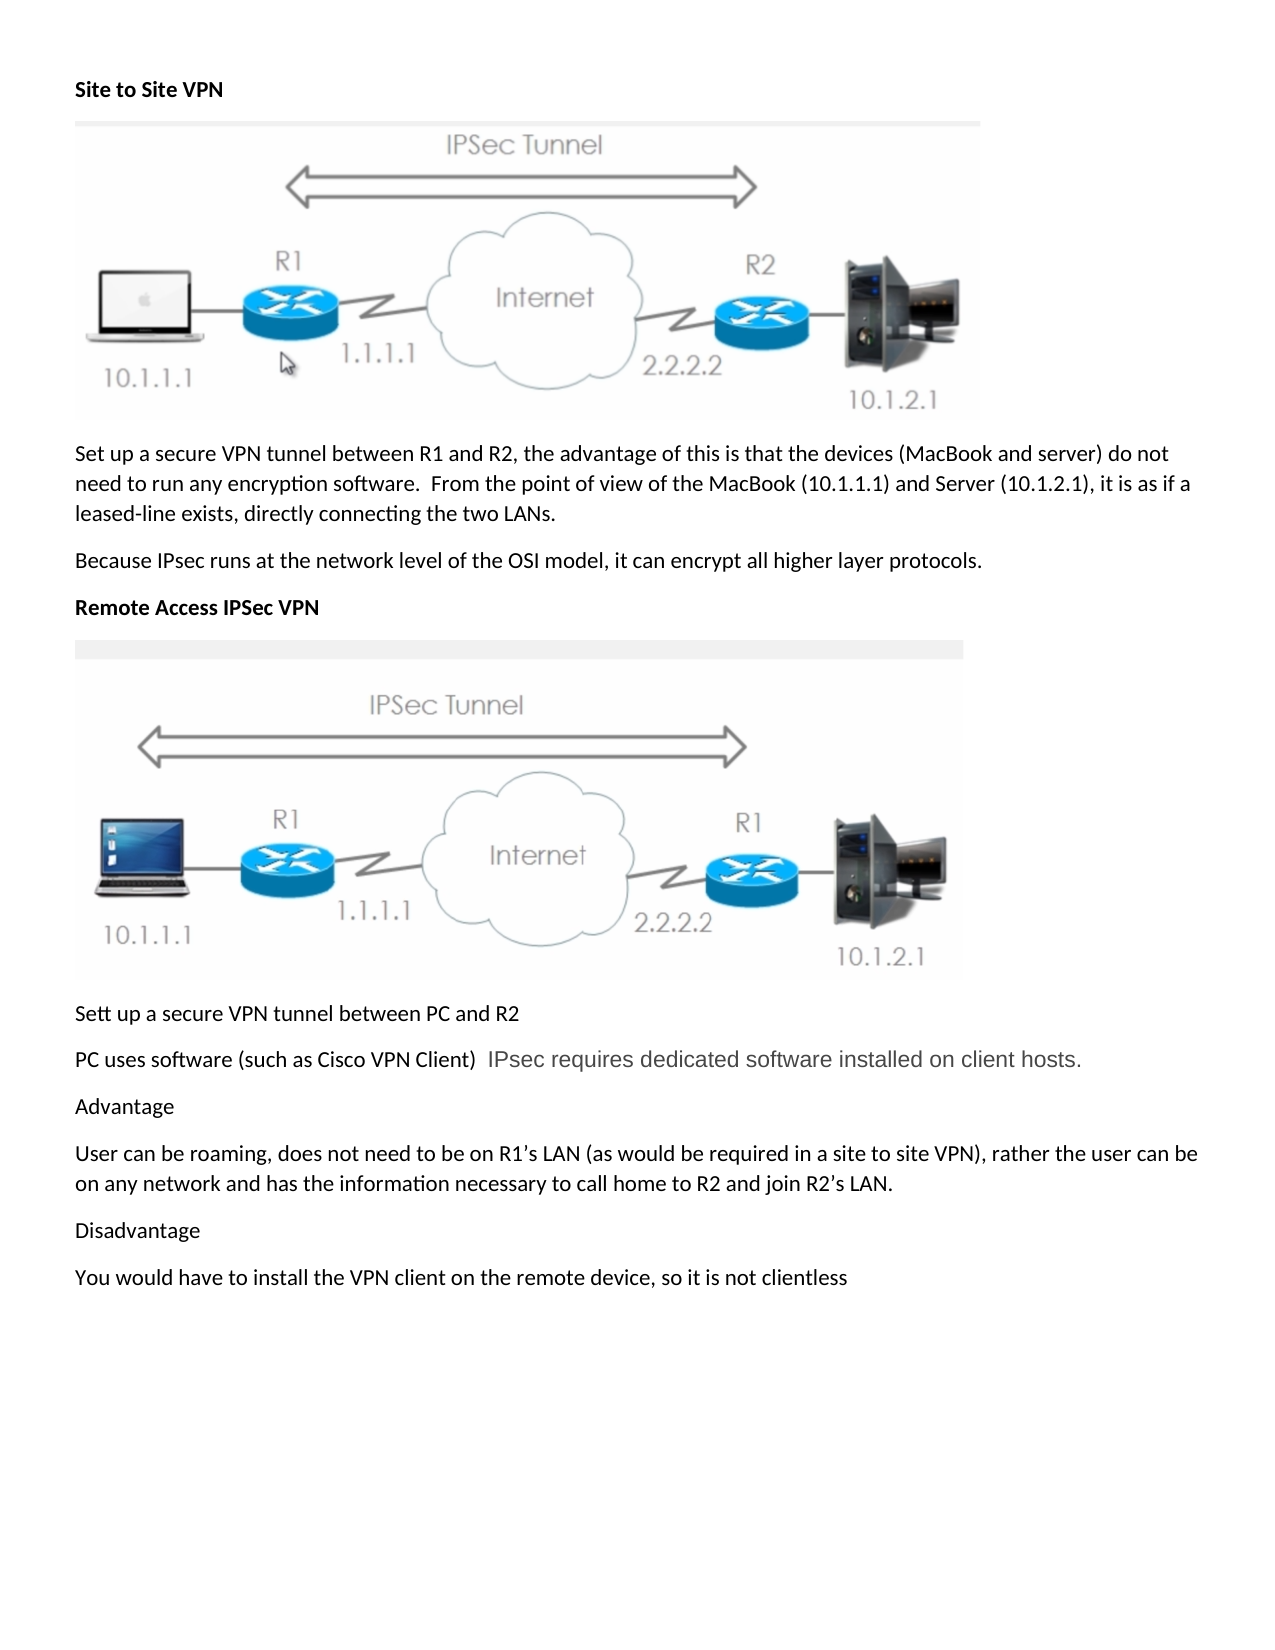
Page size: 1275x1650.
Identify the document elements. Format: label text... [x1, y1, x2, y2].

text Because IPsec runs at the network level of the OSI model, it can encrypt all higher layer protocols. [75, 546, 1200, 574]
text Set up a secure VPN tunnel between R1 and R2, the advantage of this is that the devices (MacBook and server) do not need to run any encryption software. From the point of view of the MacBook (10.1.1.1) and Server (10.1.2.1), it is as if a leased-line exists, directly connecting the two LANs. [75, 439, 1200, 527]
text PC uses software (such as Cisco VPN Client) IPsec requires dedicated software installed on client hosts. [75, 1046, 1200, 1074]
text User can be roaming, does not need to be on R1’s LAN (as would be required in a site to site VPN), rather the user can be on any network and has the information necessary to call home to R2 and join R2’s LAN. [75, 1139, 1200, 1198]
picture [75, 121, 981, 420]
text Advantage [75, 1092, 1200, 1121]
text You would have to install the VPN client on the remote device, so it is not clientless [75, 1263, 1200, 1291]
text Remote Access IPSec VPN [75, 593, 1200, 621]
picture [75, 640, 964, 980]
text Site to Site VPN [75, 75, 1200, 103]
text Disadvantage [75, 1216, 1200, 1244]
text Sett up a secure VPN tunnel between PC and R2 [75, 999, 1200, 1027]
